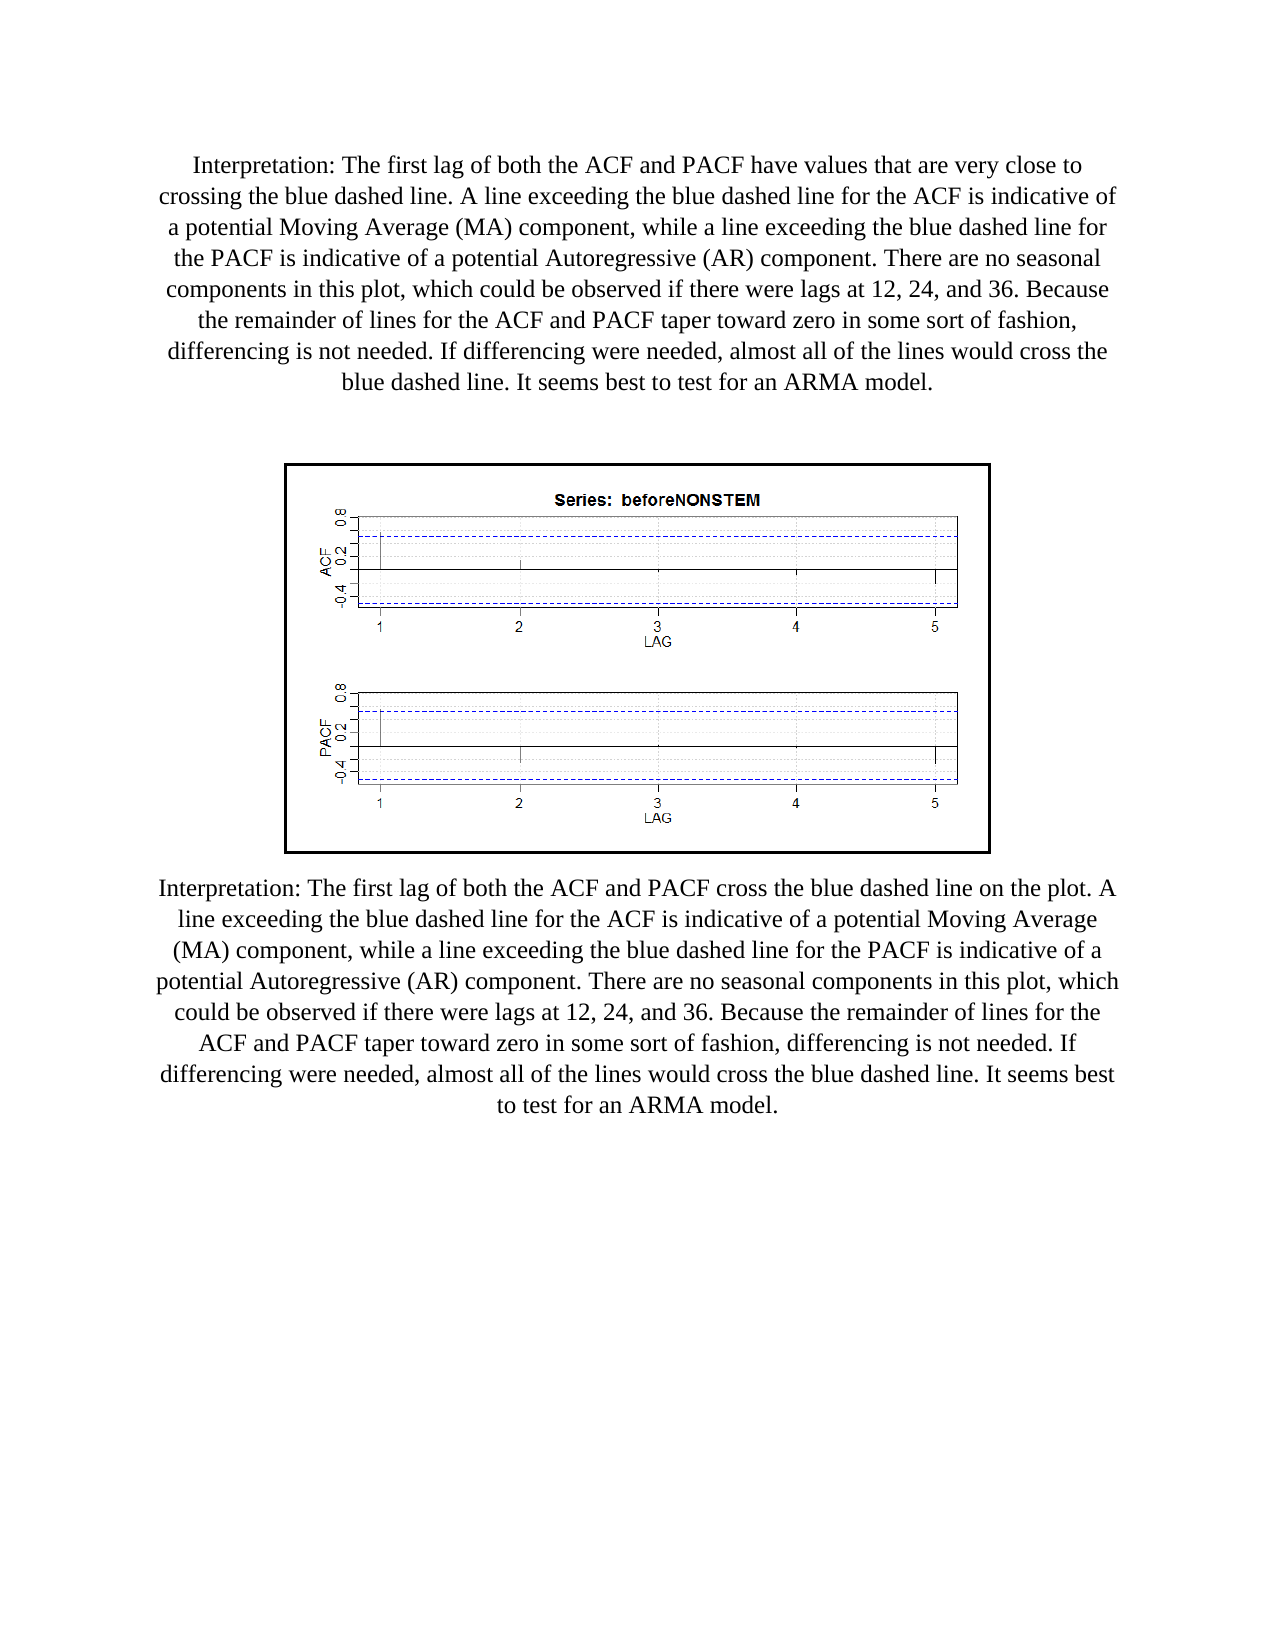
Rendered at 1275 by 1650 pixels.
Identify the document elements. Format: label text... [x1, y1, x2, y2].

text Interpretation: The first lag of both the ACF and PACF have values that are very close to crossing the blue dashed line. A line exceeding the blue dashed line for the ACF is indicative of a potential Moving Average (MA) component, while a line exceeding the blue dashed line for the PACF is indicative of a potential Autoregressive (AR) component. There are no seasonal components in this plot, which could be observed if there were lags at 12, 24, and 36. Because the remainder of lines for the ACF and PACF taper toward zero in some sort of fashion, differencing is not needed. If differencing were needed, almost all of the lines would cross the blue dashed line. It seems best to test for an ARMA model. [150, 150, 1125, 396]
picture [287, 466, 988, 851]
text Interpretation: The first lag of both the ACF and PACF cross the blue dashed line on the plot. A line exceeding the blue dashed line for the ACF is indicative of a potential Moving Average (MA) component, while a line exceeding the blue dashed line for the PACF is indicative of a potential Autoregressive (AR) component. There are no seasonal components in this plot, which could be observed if there were lags at 12, 24, and 36. Because the remainder of lines for the ACF and PACF taper toward zero in some sort of fashion, differencing is not needed. If differencing were needed, almost all of the lines would cross the blue dashed line. It seems best to test for an ARMA model. [150, 873, 1125, 1119]
